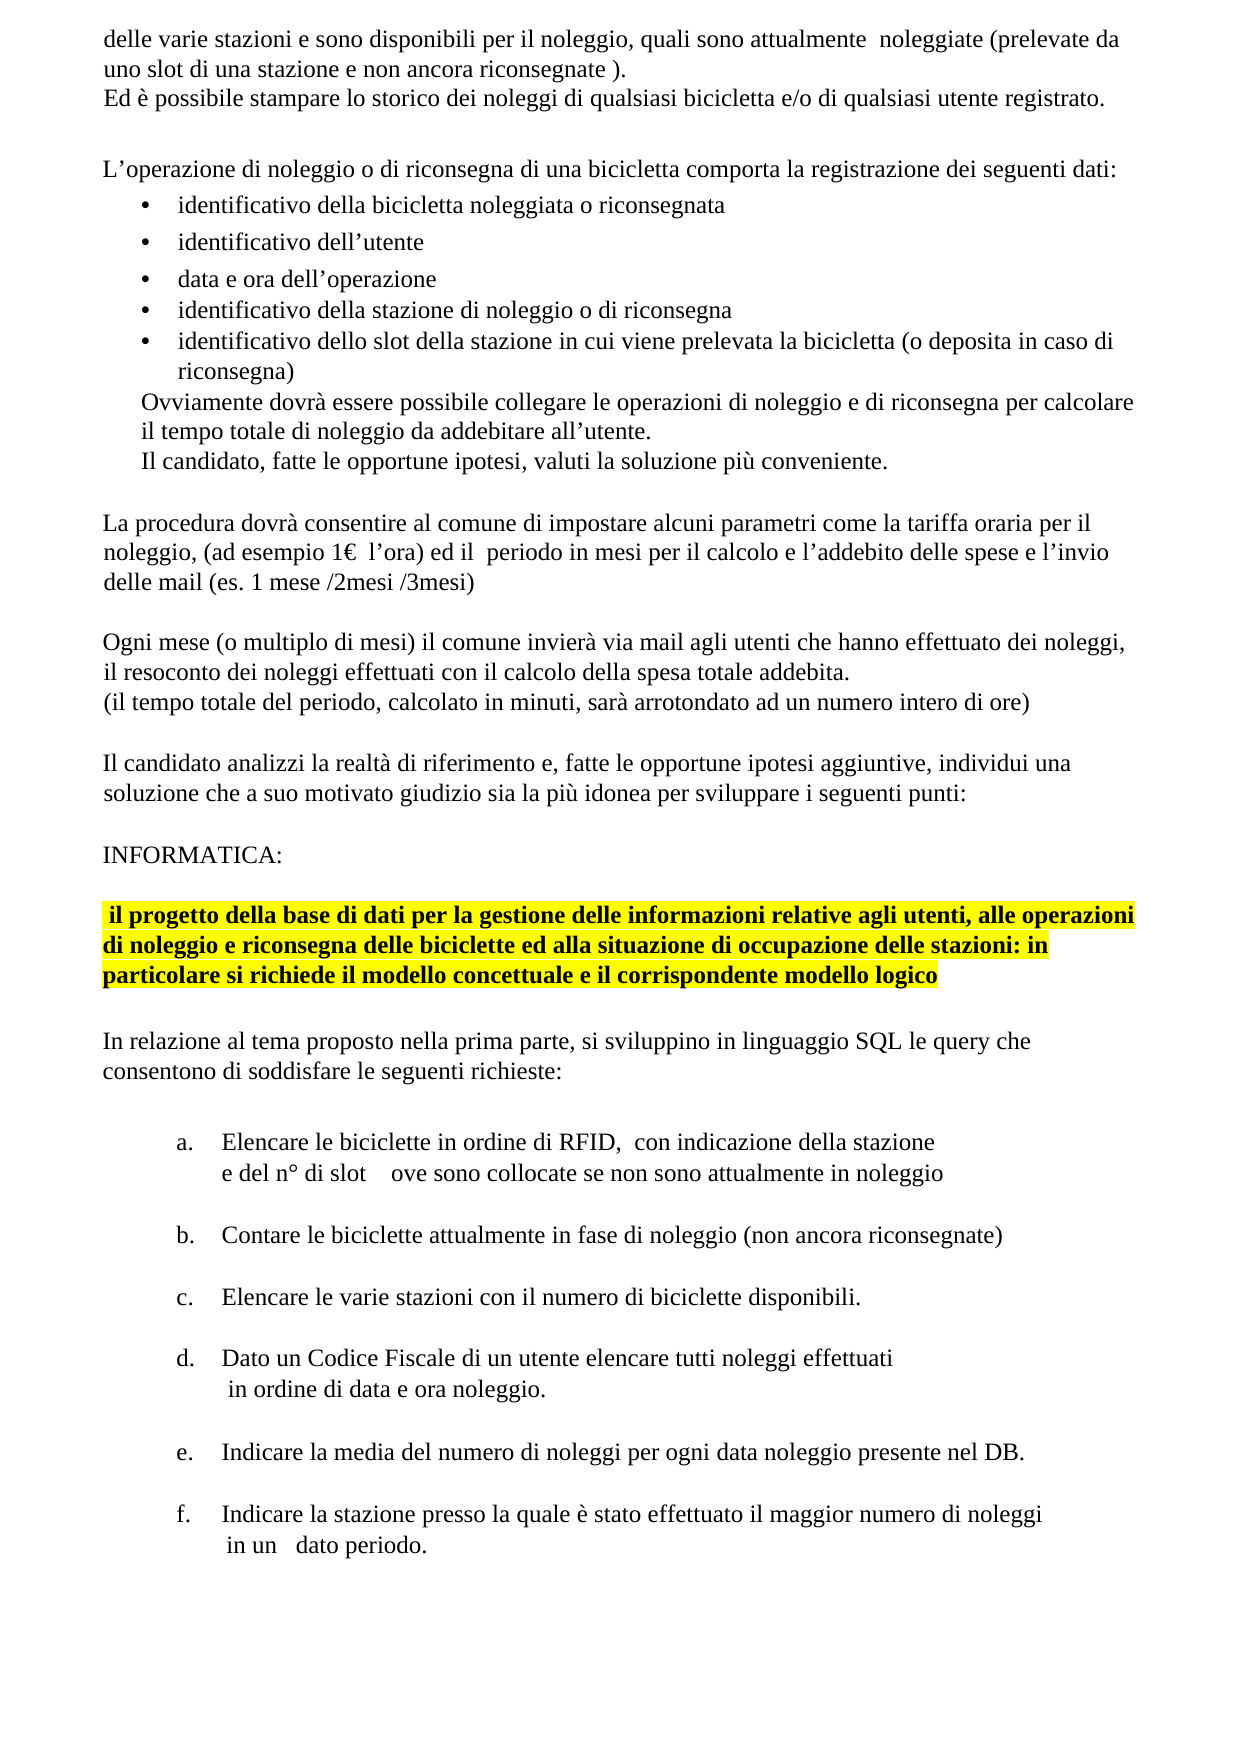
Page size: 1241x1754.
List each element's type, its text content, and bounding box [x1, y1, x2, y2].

list Dato un Codice Fiscale di un utente elencare tutti noleggi effettuati [176, 1343, 1112, 1372]
list Elencare le biciclette in ordine di RFID, con indicazione della stazione [176, 1127, 1112, 1156]
list Indicare la stazione presso la quale è stato effettuato il maggior numero di noleggi [176, 1499, 1112, 1528]
text La procedura dovrà consentire al comune di impostare alcuni parametri come la tariffa oraria per il noleggio, (ad esempio 1€ l’ora) ed il periodo in mesi per il calcolo e l’addebito delle spese e l’invio delle mail (es. 1 mese /2mesi /3mesi) [102, 508, 1137, 625]
list identificativo della stazione di noleggio o di riconsegna [141, 295, 1137, 324]
list Indicare la media del numero di noleggi per ogni data noleggio presente nel DB. [176, 1437, 1112, 1465]
text Ogni mese (o multiplo di mesi) il comune invierà via mail agli utenti che hanno effettuato dei noleggi, il resoconto dei noleggi effettuati con il calcolo della spesa totale addebita. (il tempo totale del periodo, calcolato in minuti, sarà arrotondato ad un numero intero di ore) [102, 627, 1137, 715]
text Il candidato analizzi la realtà di riferimento e, fatte le opportune ipotesi aggiuntive, individui una soluzione che a suo motivato giudizio sia la più idonea per sviluppare i seguenti punti: [102, 748, 1137, 807]
text in un dato periodo. [176, 1530, 1112, 1558]
list identificativo dello slot della stazione in cui viene prelevata la bicicletta (o deposita in caso di riconsegna) [141, 326, 1137, 384]
list data e ora dell’operazione [141, 264, 1137, 293]
text il progetto della base di dati per la gestione delle informazioni relative agli utenti, alle operazioni di noleggio e riconsegna delle biciclette ed alla situazione di occupazione delle stazioni: in particolare si richiede il modello concettuale e il corrispondente modello logico [102, 901, 1137, 988]
list identificativo dell’utente [141, 227, 1137, 256]
list identificativo della bicicletta noleggiata o riconsegnata [141, 191, 1137, 219]
text L’operazione di noleggio o di riconsegna di una bicicletta comporta la registrazione dei seguenti dati: [102, 154, 1137, 182]
text Ovviamente dovrà essere possibile collegare le operazioni di noleggio e di riconsegna per calcolare il tempo totale di noleggio da addebitare all’utente. Il candidato, fatte le opportune ipotesi, valuti la soluzione più conveniente. [141, 387, 1137, 475]
list Contare le biciclette attualmente in fase di noleggio (non ancora riconsegnate) [176, 1220, 1112, 1249]
text INFORMATICA: [102, 840, 1137, 898]
text In relazione al tema proposto nella prima parte, si sviluppino in linguaggio SQL le query che consentono di soddisfare le seguenti richieste: [102, 1026, 1137, 1084]
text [102, 24, 1137, 112]
text e del n° di slot ove sono collocate se non sono attualmente in noleggio [176, 1158, 1112, 1187]
text in ordine di data e ora noleggio. [176, 1374, 1112, 1403]
list Elencare le varie stazioni con il numero di biciclette disponibili. [176, 1282, 1112, 1311]
